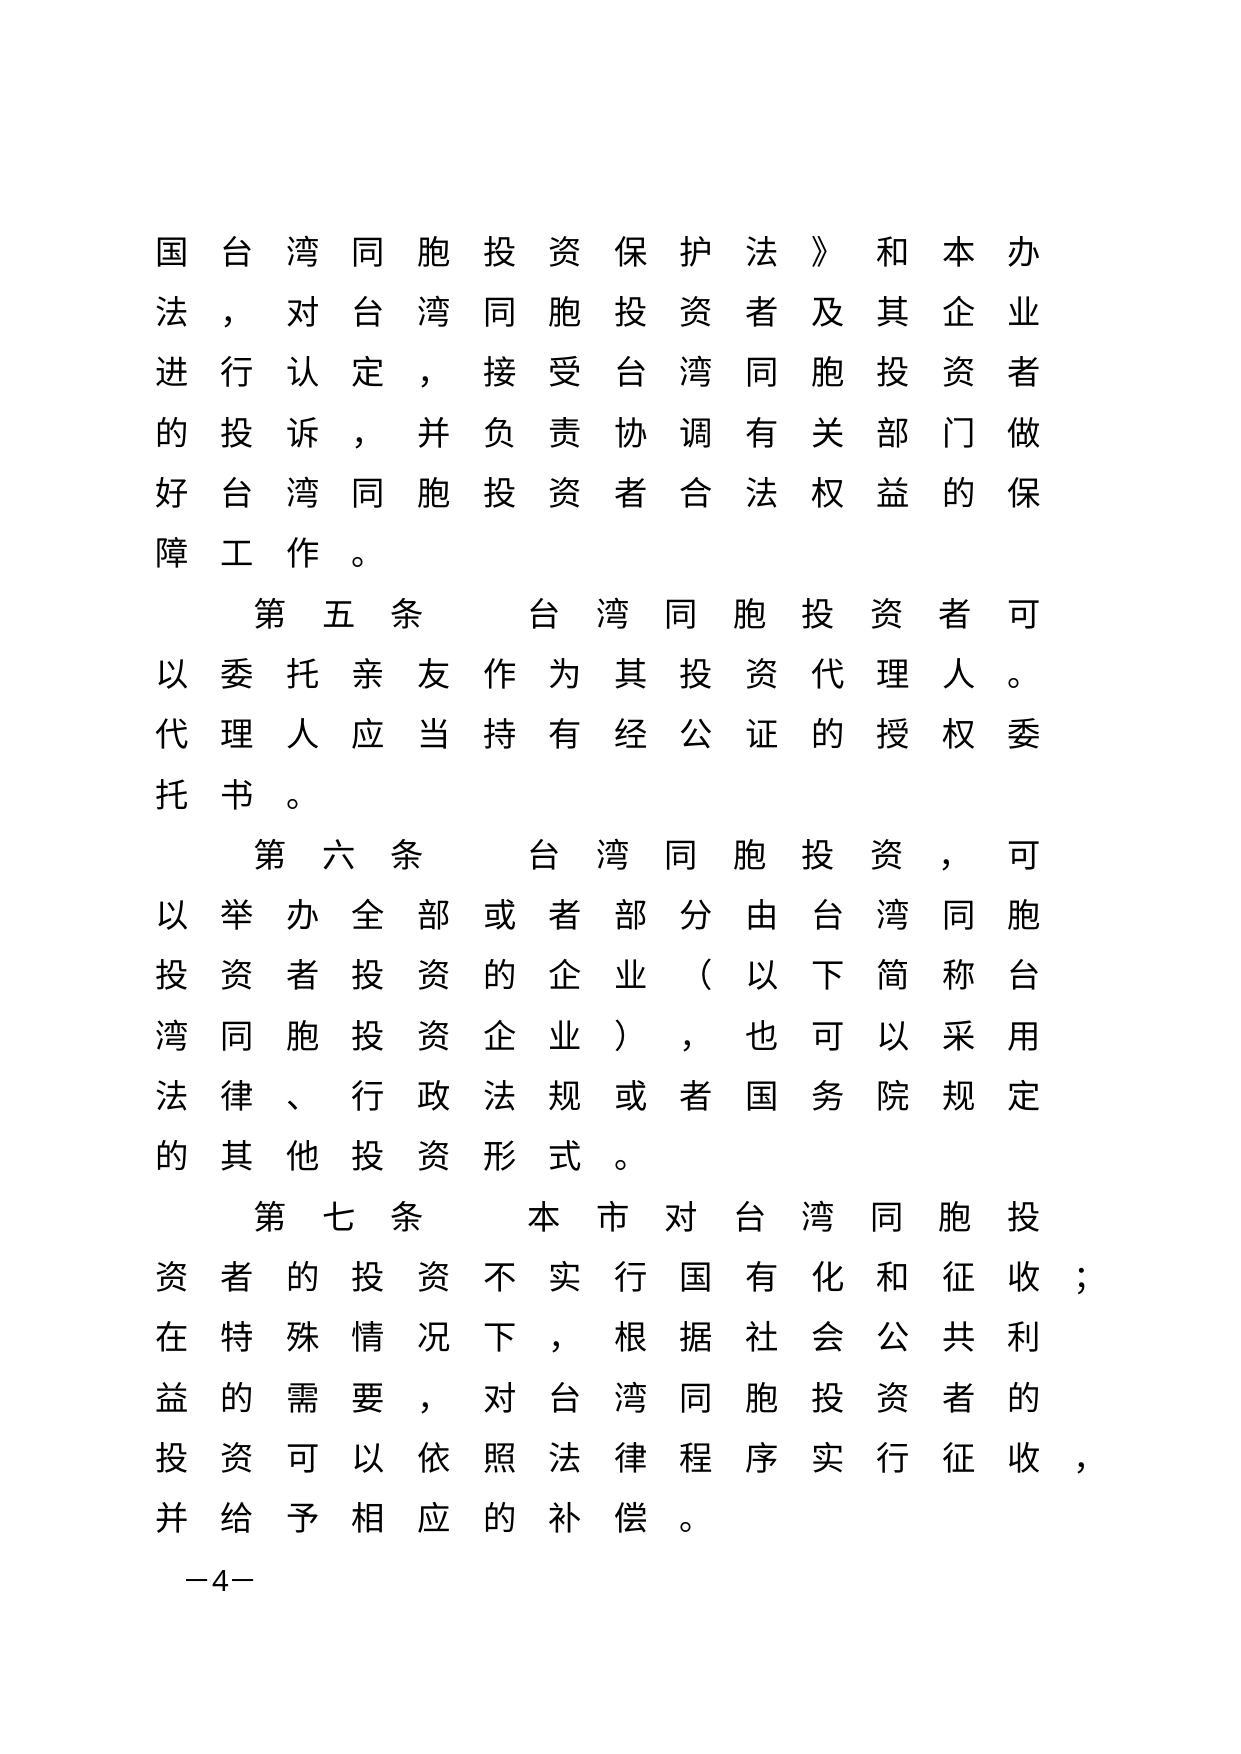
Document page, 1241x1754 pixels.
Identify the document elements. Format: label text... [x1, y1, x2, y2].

text 第五条 台湾同胞投资者可以委托亲友作为其投资代理人。代理人应当持有经公证的授权委托书。 [155, 581, 1073, 823]
text 第七条 本市对台湾同胞投资者的投资不实行国有化和征收；在特殊情况下，根据社会公共利益的需要，对台湾同胞投资者的投资可以依照法律程序实行征收，并给予相应的补偿。 [155, 1184, 1073, 1546]
text 第六条 台湾同胞投资，可以举办全部或者部分由台湾同胞投资者投资的企业（以下简称台湾同胞投资企业），也可以采用法律、行政法规或者国务院规定的其他投资形式。 [155, 823, 1073, 1184]
text 第四条 市人民政府台湾事务主管部门根据《中华人民共和国台湾同胞投资保护法》和本办法，对台湾同胞投资者及其企业进行认定，接受台湾同胞投资者的投诉，并负责协调有关部门做好台湾同胞投资者合法权益的保障工作。 [155, 219, 1073, 581]
